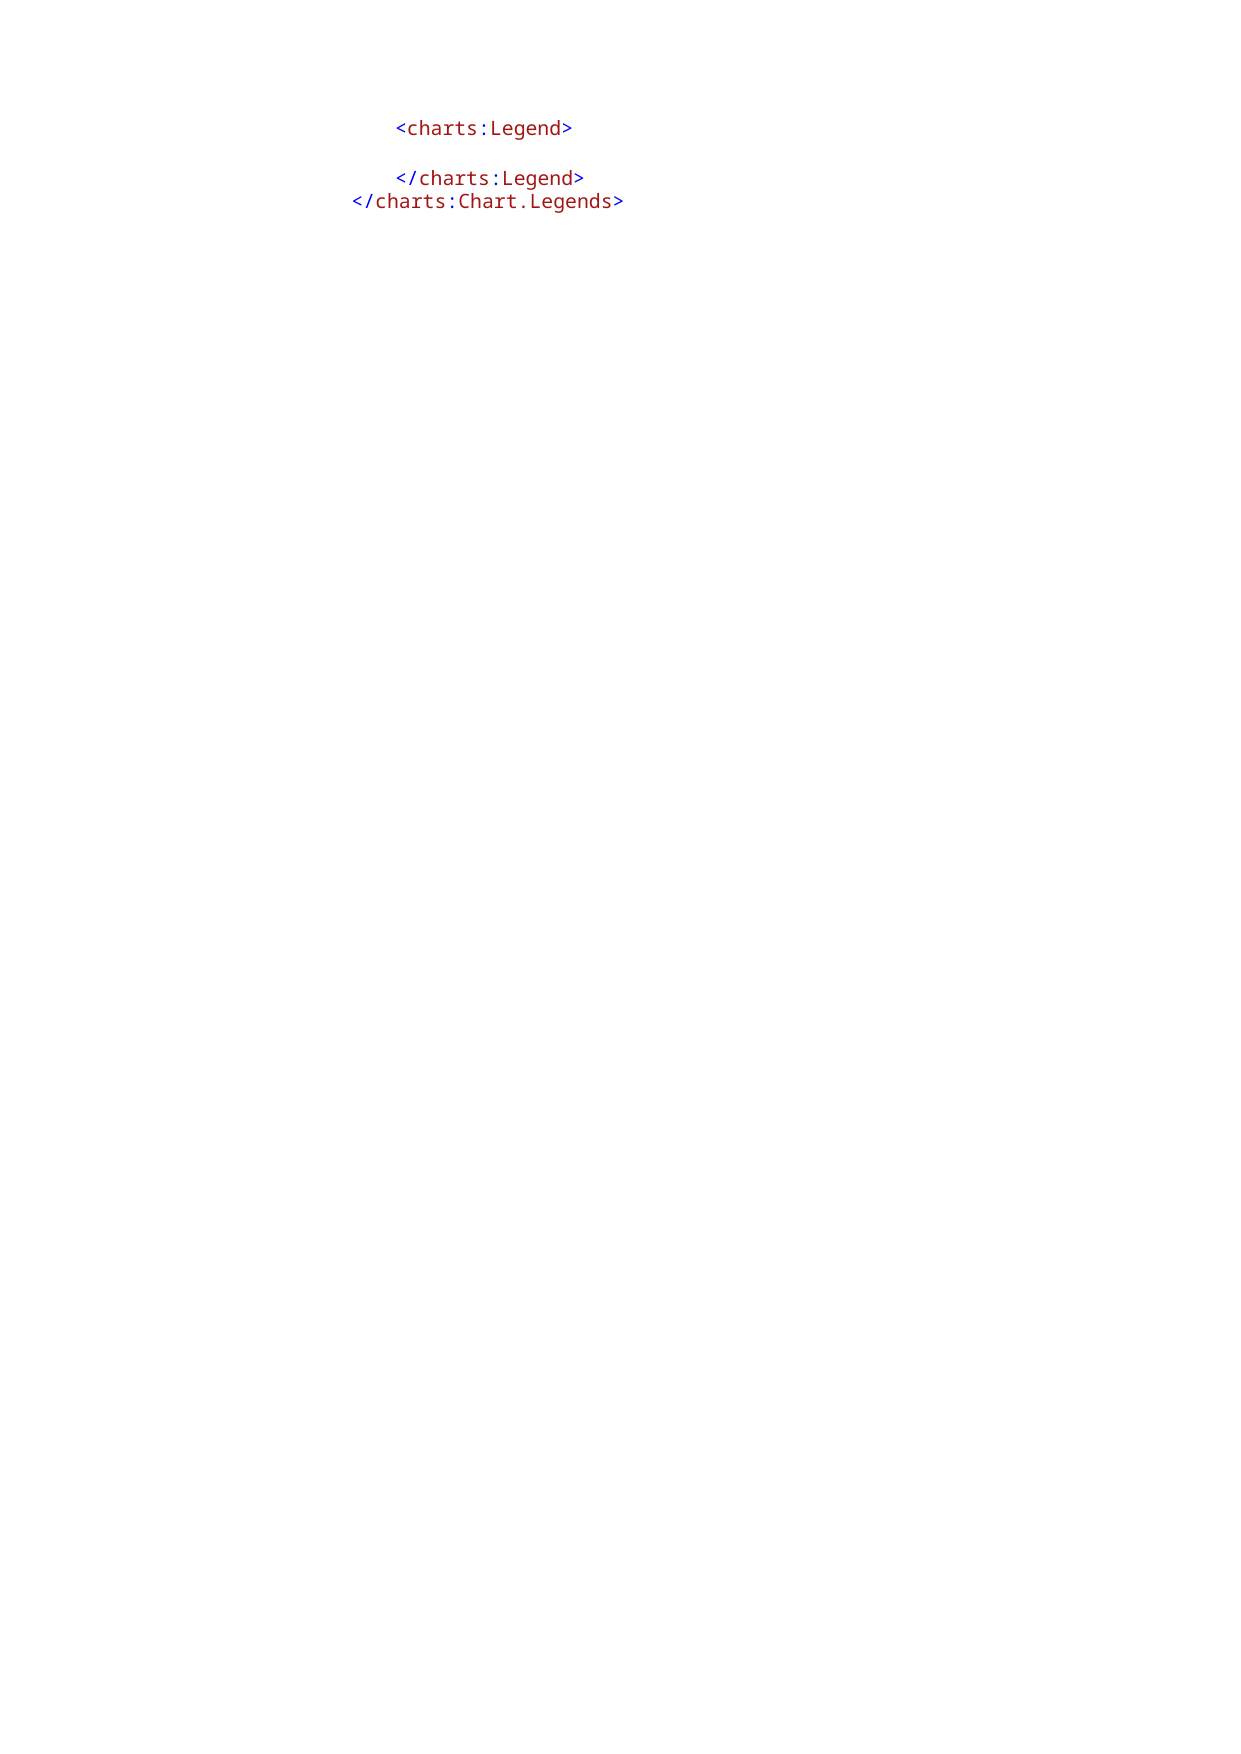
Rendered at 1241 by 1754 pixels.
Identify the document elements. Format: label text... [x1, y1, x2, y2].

text </charts:Chart.Legends> [351, 190, 1238, 213]
text <charts:Legend> [395, 117, 1238, 140]
text </charts:Legend> [395, 167, 1238, 190]
